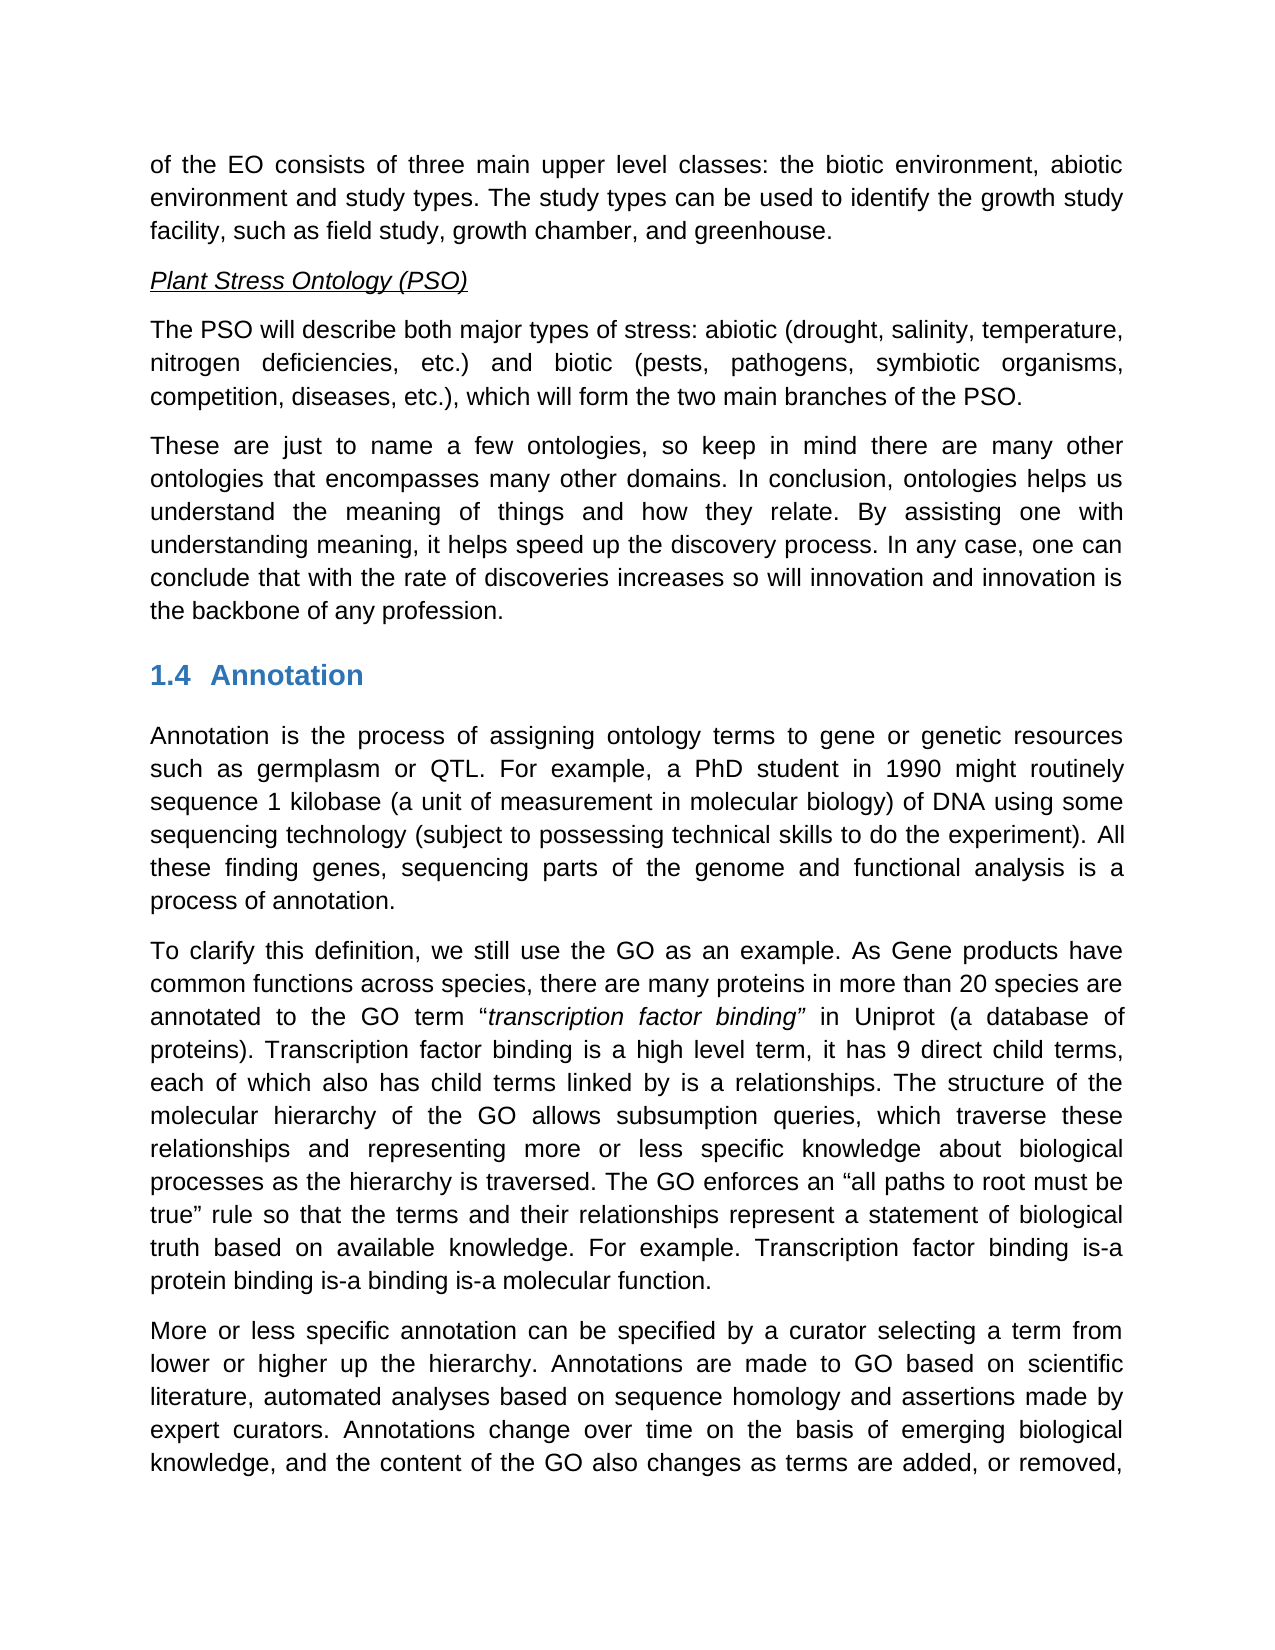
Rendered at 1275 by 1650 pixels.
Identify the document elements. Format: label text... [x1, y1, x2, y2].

subtitle Annotation [150, 658, 1125, 692]
text These are just to name a few ontologies, so keep in mind there are many other ontologies that encompasses many other domains. In conclusion, ontologies helps us understand the meaning of things and how they relate. By assisting one with understanding meaning, it helps speed up the discovery process. In any case, one can conclude that with the rate of discoveries increases so will innovation and innovation is the backbone of any profession. [150, 431, 1125, 625]
text The PSO will describe both major types of stress: abiotic (drought, salinity, temperature, nitrogen deficiencies, etc.) and biotic (pests, pathogens, symbiotic organisms, competition, diseases, etc.), which will form the two main branches of the PSO. [150, 315, 1125, 410]
text Annotation is the process of assigning ontology terms to gene or genetic resources such as germplasm or QTL. For example, a PhD student in 1990 might routinely sequence 1 kilobase (a unit of measurement in molecular biology) of DNA using some sequencing technology (subject to possessing technical skills to do the experiment). All these finding genes, sequencing parts of the genome and functional analysis is a process of annotation. [150, 721, 1125, 787]
text Annotation is the process of assigning ontology terms to gene or genetic resources such as germplasm or QTL. For example, a PhD student in 1990 might routinely sequence 1 kilobase (a unit of measurement in molecular biology) of DNA using some sequencing technology (subject to possessing technical skills to do the experiment). All these finding genes, sequencing parts of the genome and functional analysis is a process of annotation. [150, 816, 1125, 915]
text To clarify this definition, we still use the GO as an example. As Gene products have common functions across species, there are many proteins in more than 20 species are annotated to the GO term “transcription factor binding” in Uniprot (a database of proteins). Transcription factor binding is a high level term, it has 9 direct child terms, each of which also has child terms linked by is a relationships. The structure of the molecular hierarchy of the GO allows subsumption queries, which traverse these relationships and representing more or less specific knowledge about biological processes as the hierarchy is traversed. The GO enforces an “all paths to root must be true” rule so that the terms and their relationships represent a statement of biological truth based on available knowledge. For example. Transcription factor binding is-a protein binding is-a binding is-a molecular function. [150, 936, 1125, 1295]
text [150, 1316, 1125, 1477]
text Plant Stress Ontology (PSO) [150, 266, 1125, 294]
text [150, 150, 1125, 245]
